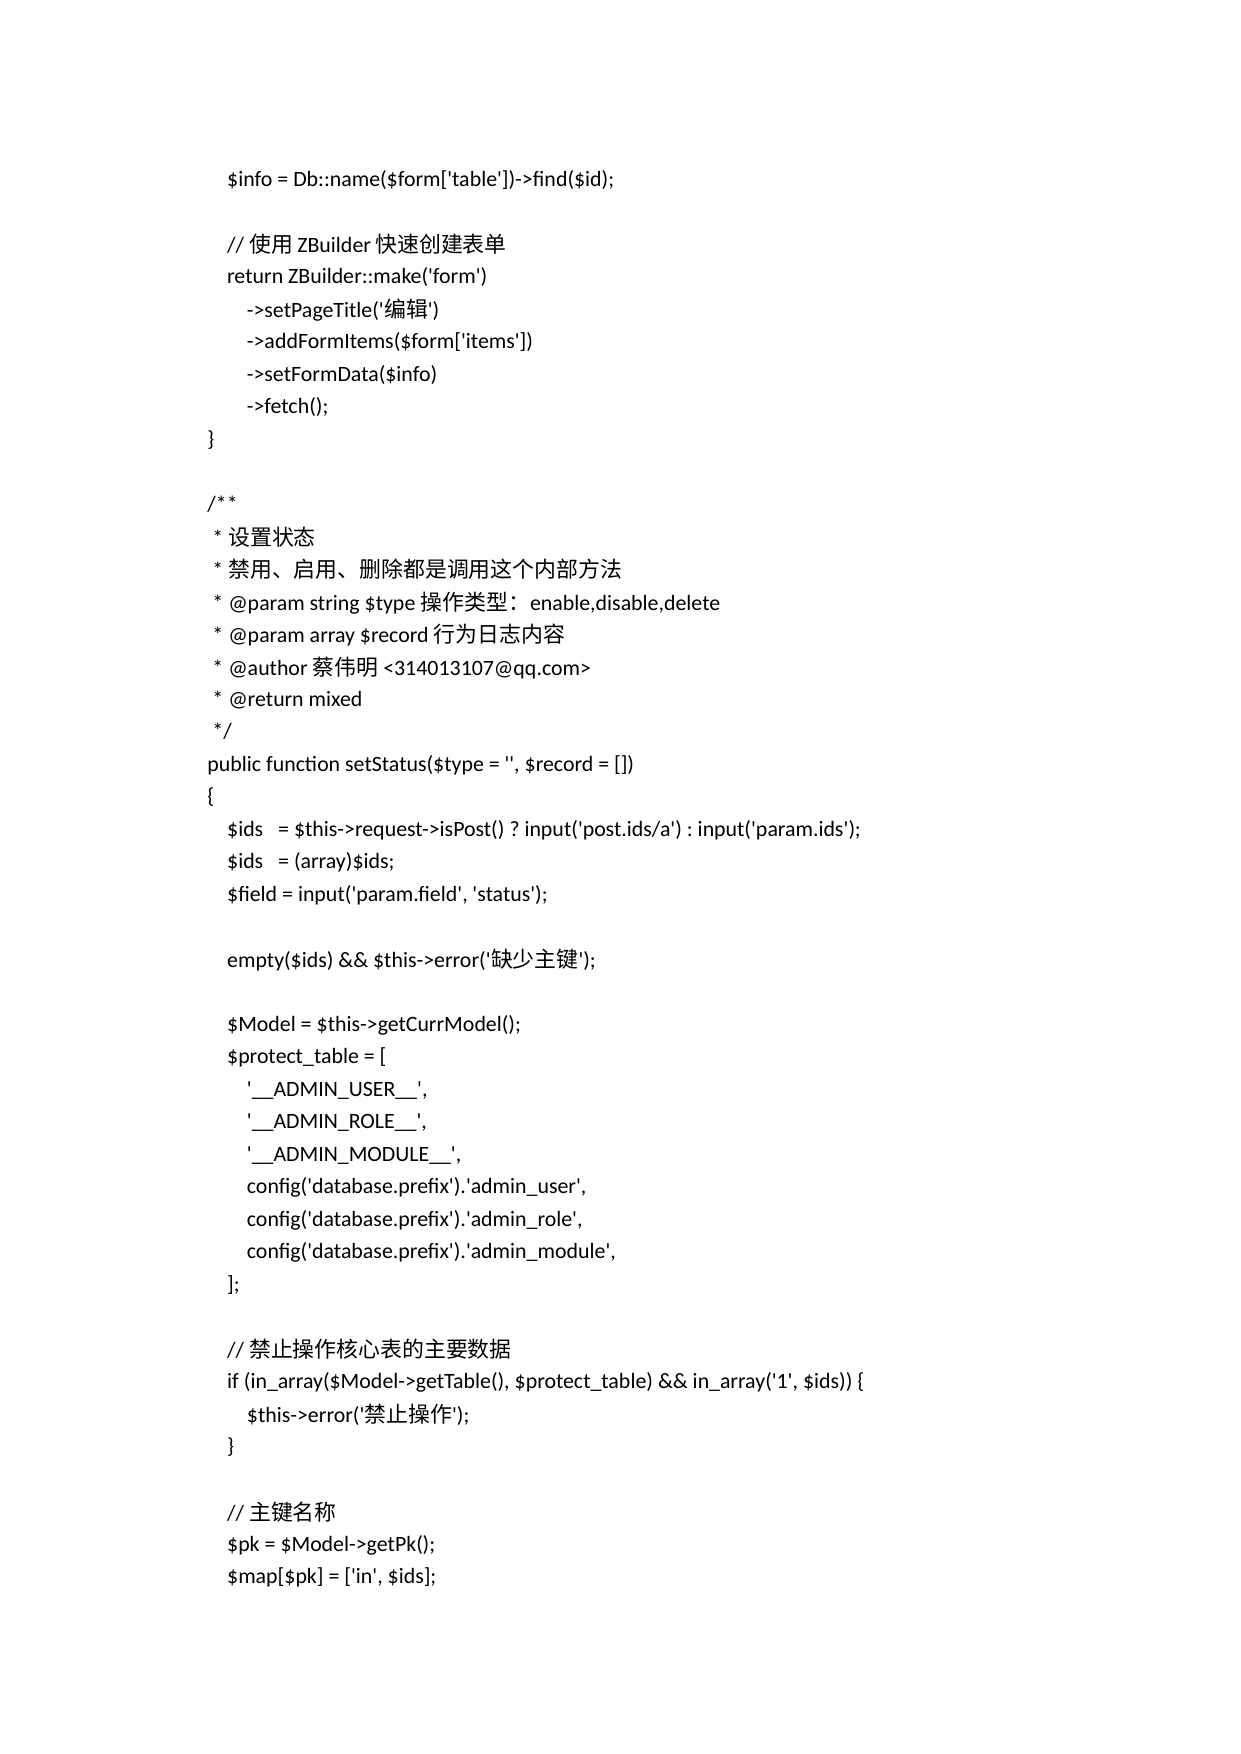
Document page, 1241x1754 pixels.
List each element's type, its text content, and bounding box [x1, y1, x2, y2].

text { [187, 779, 1053, 812]
text * 禁用、启用、删除都是调用这个内部方法 [187, 552, 1053, 584]
text if (in_array($Model->getTable(), $protect_table) && in_array('1', $ids)) { [187, 1364, 1053, 1397]
text $ids = $this->request->isPost() ? input('post.ids/a') : input('param.ids'); [187, 812, 1053, 844]
text $Model = $this->getCurrModel(); [187, 1007, 1053, 1039]
text ->setPageTitle('编辑') [187, 292, 1053, 324]
text config('database.prefix').'admin_role', [187, 1202, 1053, 1234]
text '__ADMIN_MODULE__', [187, 1137, 1053, 1169]
text * @param string $type 操作类型：enable,disable,delete [187, 584, 1053, 617]
text $info = Db::name($form['table'])->find($id); [187, 162, 1053, 194]
text $this->error('禁止操作'); [187, 1397, 1053, 1429]
text $field = input('param.field', 'status'); [187, 877, 1053, 909]
text * @return mixed [187, 682, 1053, 714]
text } [187, 1429, 1053, 1462]
text $protect_table = [ [187, 1039, 1053, 1072]
text // 使用ZBuilder快速创建表单 [187, 227, 1053, 259]
text * @param array $record 行为日志内容 [187, 617, 1053, 649]
text ->setFormData($info) [187, 357, 1053, 389]
text config('database.prefix').'admin_user', [187, 1169, 1053, 1202]
text $ids = (array)$ids; [187, 844, 1053, 877]
text * @author 蔡伟明 <314013107@qq.com> [187, 649, 1053, 682]
text * 设置状态 [187, 519, 1053, 552]
text public function setStatus($type = '', $record = []) [187, 747, 1053, 779]
text $map[$pk] = ['in', $ids]; [187, 1559, 1053, 1592]
text $pk = $Model->getPk(); [187, 1527, 1053, 1559]
text ->addFormItems($form['items']) [187, 324, 1053, 357]
text } [187, 422, 1053, 454]
text return ZBuilder::make('form') [187, 259, 1053, 292]
text config('database.prefix').'admin_module', [187, 1234, 1053, 1267]
text ]; [187, 1267, 1053, 1299]
text // 禁止操作核心表的主要数据 [187, 1332, 1053, 1364]
text */ [187, 714, 1053, 747]
text '__ADMIN_USER__', [187, 1072, 1053, 1104]
text ->fetch(); [187, 389, 1053, 422]
text empty($ids) && $this->error('缺少主键'); [187, 942, 1053, 974]
text '__ADMIN_ROLE__', [187, 1104, 1053, 1137]
text /** [187, 487, 1053, 519]
text // 主键名称 [187, 1494, 1053, 1527]
